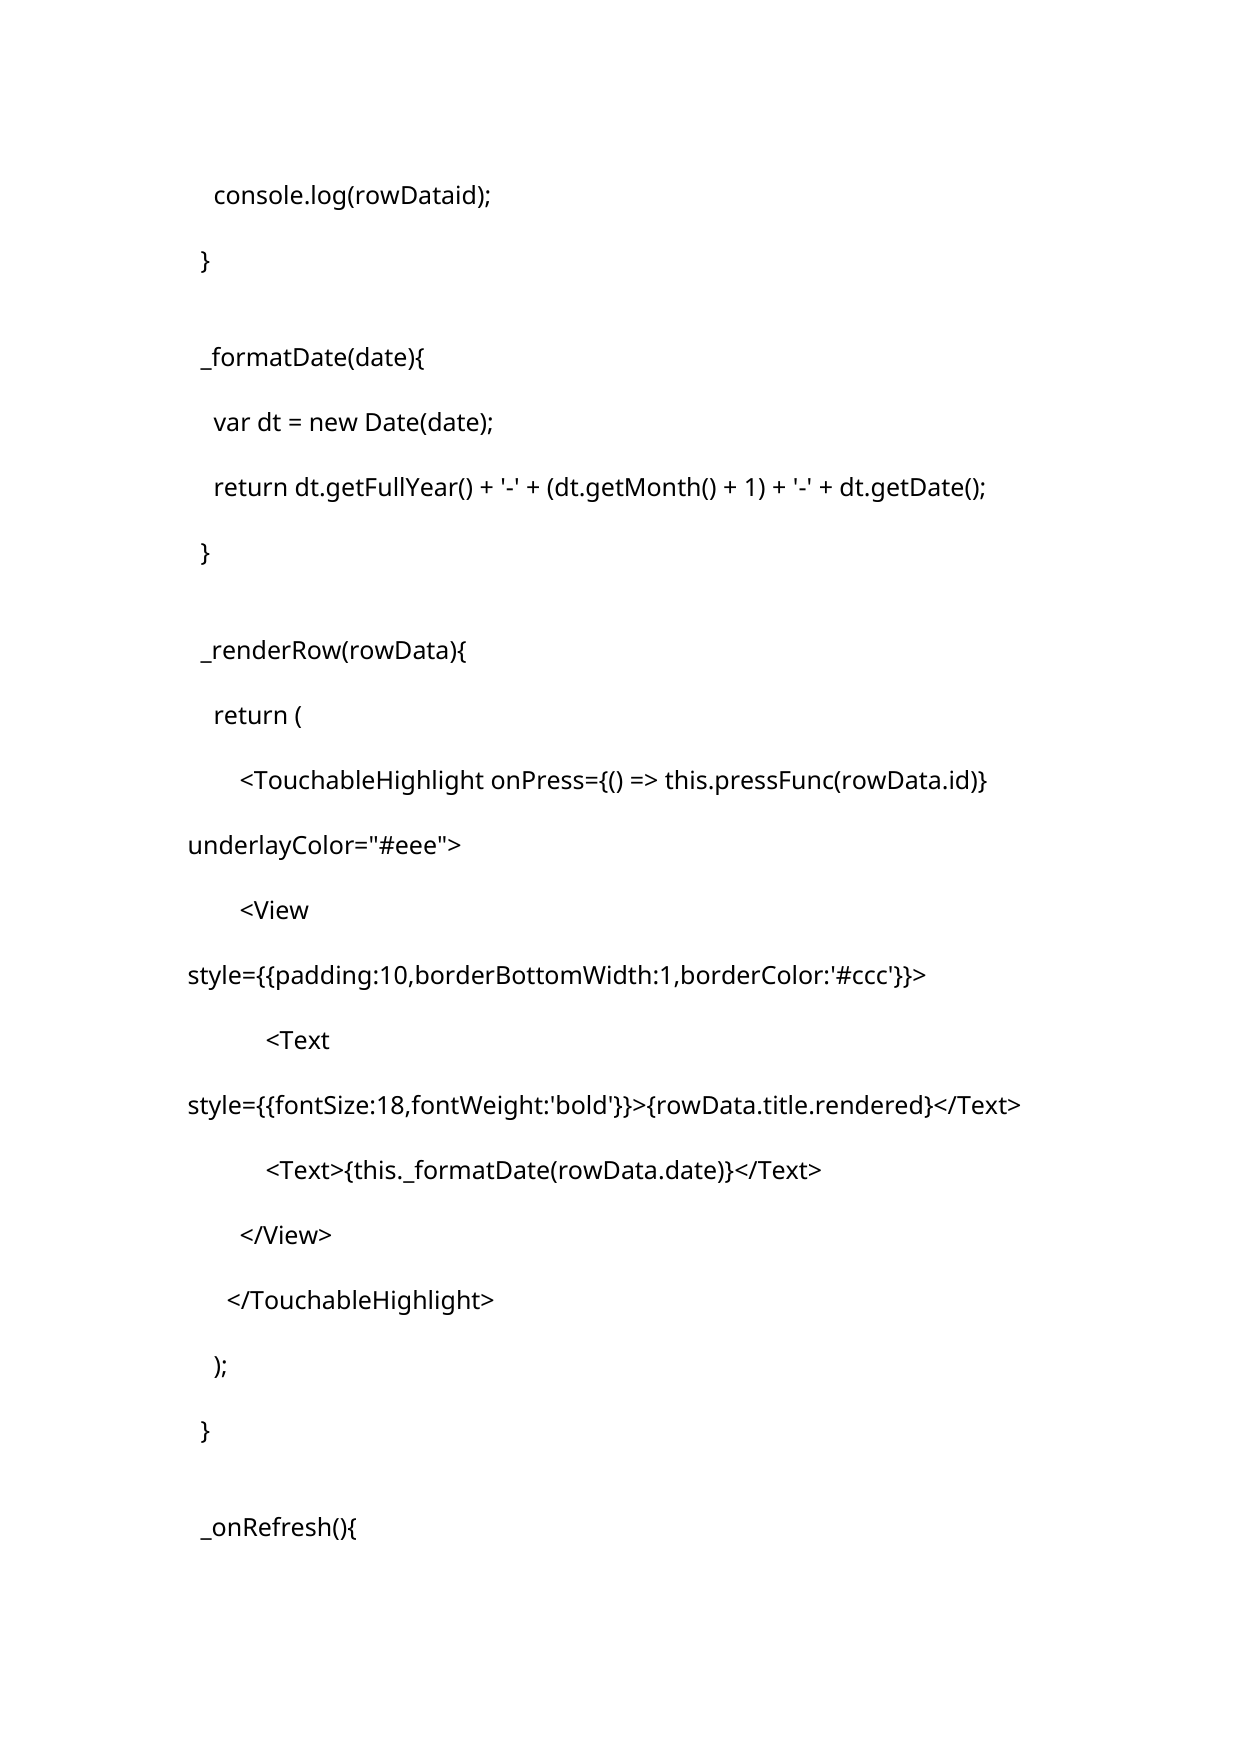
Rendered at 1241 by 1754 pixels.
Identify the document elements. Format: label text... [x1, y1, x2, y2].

text </TouchableHighlight> [187, 1267, 1053, 1332]
text <View style={{padding:10,borderBottomWidth:1,borderColor:'#ccc'}}> [187, 877, 1053, 1007]
text var dt = new Date(date); [187, 389, 1053, 454]
text _formatDate(date){ [187, 324, 1053, 389]
text <Text>{this._formatDate(rowData.date)}</Text> [187, 1137, 1053, 1202]
text } [187, 227, 1053, 292]
text </View> [187, 1202, 1053, 1267]
text return dt.getFullYear() + '-' + (dt.getMonth() + 1) + '-' + dt.getDate(); [187, 454, 1053, 519]
text } [187, 519, 1053, 584]
text ); [187, 1332, 1053, 1397]
text console.log(rowDataid); [187, 162, 1053, 227]
text _onRefresh(){ [187, 1494, 1053, 1559]
text <TouchableHighlight onPress={() => this.pressFunc(rowData.id)} underlayColor="#eee"> [187, 747, 1053, 877]
text return ( [187, 682, 1053, 747]
text } [187, 1397, 1053, 1462]
text _renderRow(rowData){ [187, 617, 1053, 682]
text <Text style={{fontSize:18,fontWeight:'bold'}}>{rowData.title.rendered}</Text> [187, 1007, 1053, 1137]
